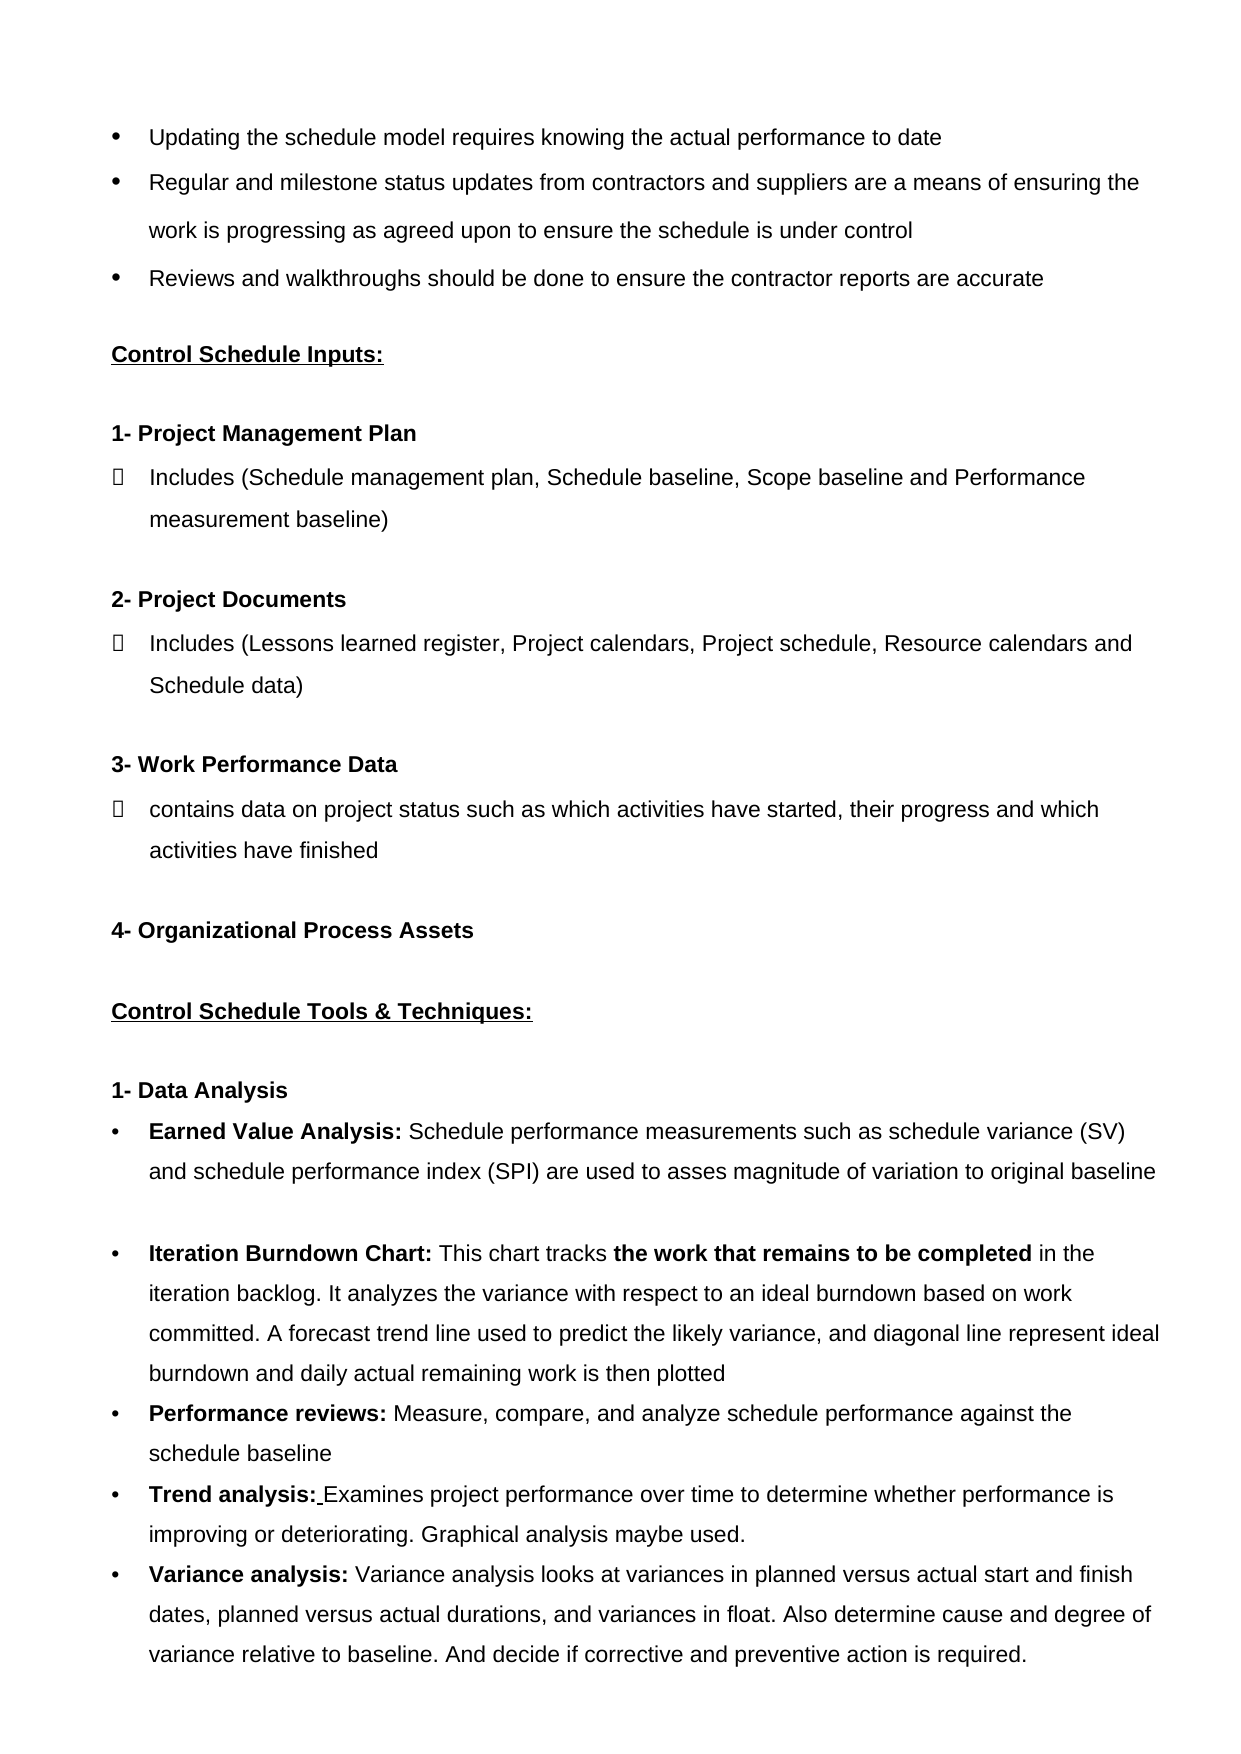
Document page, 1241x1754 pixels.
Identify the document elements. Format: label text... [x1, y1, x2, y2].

list Regular and milestone status updates from contractors and suppliers are a means of ensuring the work is progressing as agreed upon to ensure the schedule is under control [111, 165, 1165, 244]
list Updating the schedule model requires knowing the actual performance to date [111, 120, 1165, 151]
text Control Schedule Tools & Techniques: [111, 998, 1216, 1024]
list Iteration Burndown Chart: This chart tracks the work that remains to be completed in the iteration backlog. It analyzes the variance with respect to an ideal burndown based on work committed. A forecast trend line used to predict the likely variance, and diagonal line represent ideal burndown and daily actual remaining work is then plotted [111, 1239, 1165, 1386]
text  Includes (Lessons learned register, Project calendars, Project schedule, Resource calendars and Schedule data) [111, 627, 1165, 698]
text 1- Project Management Plan [111, 420, 1160, 446]
text 1- Data Analysis [111, 1077, 1160, 1103]
list Variance analysis: Variance analysis looks at variances in planned versus actual start and finish dates, planned versus actual durations, and variances in float. Also determine cause and degree of variance relative to baseline. And decide if corrective and preventive action is required. [111, 1561, 1165, 1667]
text  contains data on project status such as which activities have started, their progress and which activities have finished [111, 793, 1165, 864]
list Performance reviews: Measure, compare, and analyze schedule performance against the schedule baseline [111, 1400, 1165, 1466]
list Trend analysis: Examines project performance over time to determine whether performance is improving or deteriorating. Graphical analysis maybe used. [111, 1481, 1165, 1547]
text 3- Work Performance Data [111, 751, 1160, 778]
text  Includes (Schedule management plan, Schedule baseline, Scope baseline and Performance measurement baseline) [111, 461, 1165, 532]
list Reviews and walkthroughs should be done to ensure the contractor reports are accurate [111, 261, 1165, 292]
text 2- Project Documents [111, 586, 1160, 612]
list Earned Value Analysis: Schedule performance measurements such as schedule variance (SV) and schedule performance index (SPI) are used to asses magnitude of variation to original baseline [111, 1118, 1165, 1184]
text 4- Organizational Process Assets [111, 917, 1160, 944]
text Control Schedule Inputs: [111, 341, 1216, 367]
